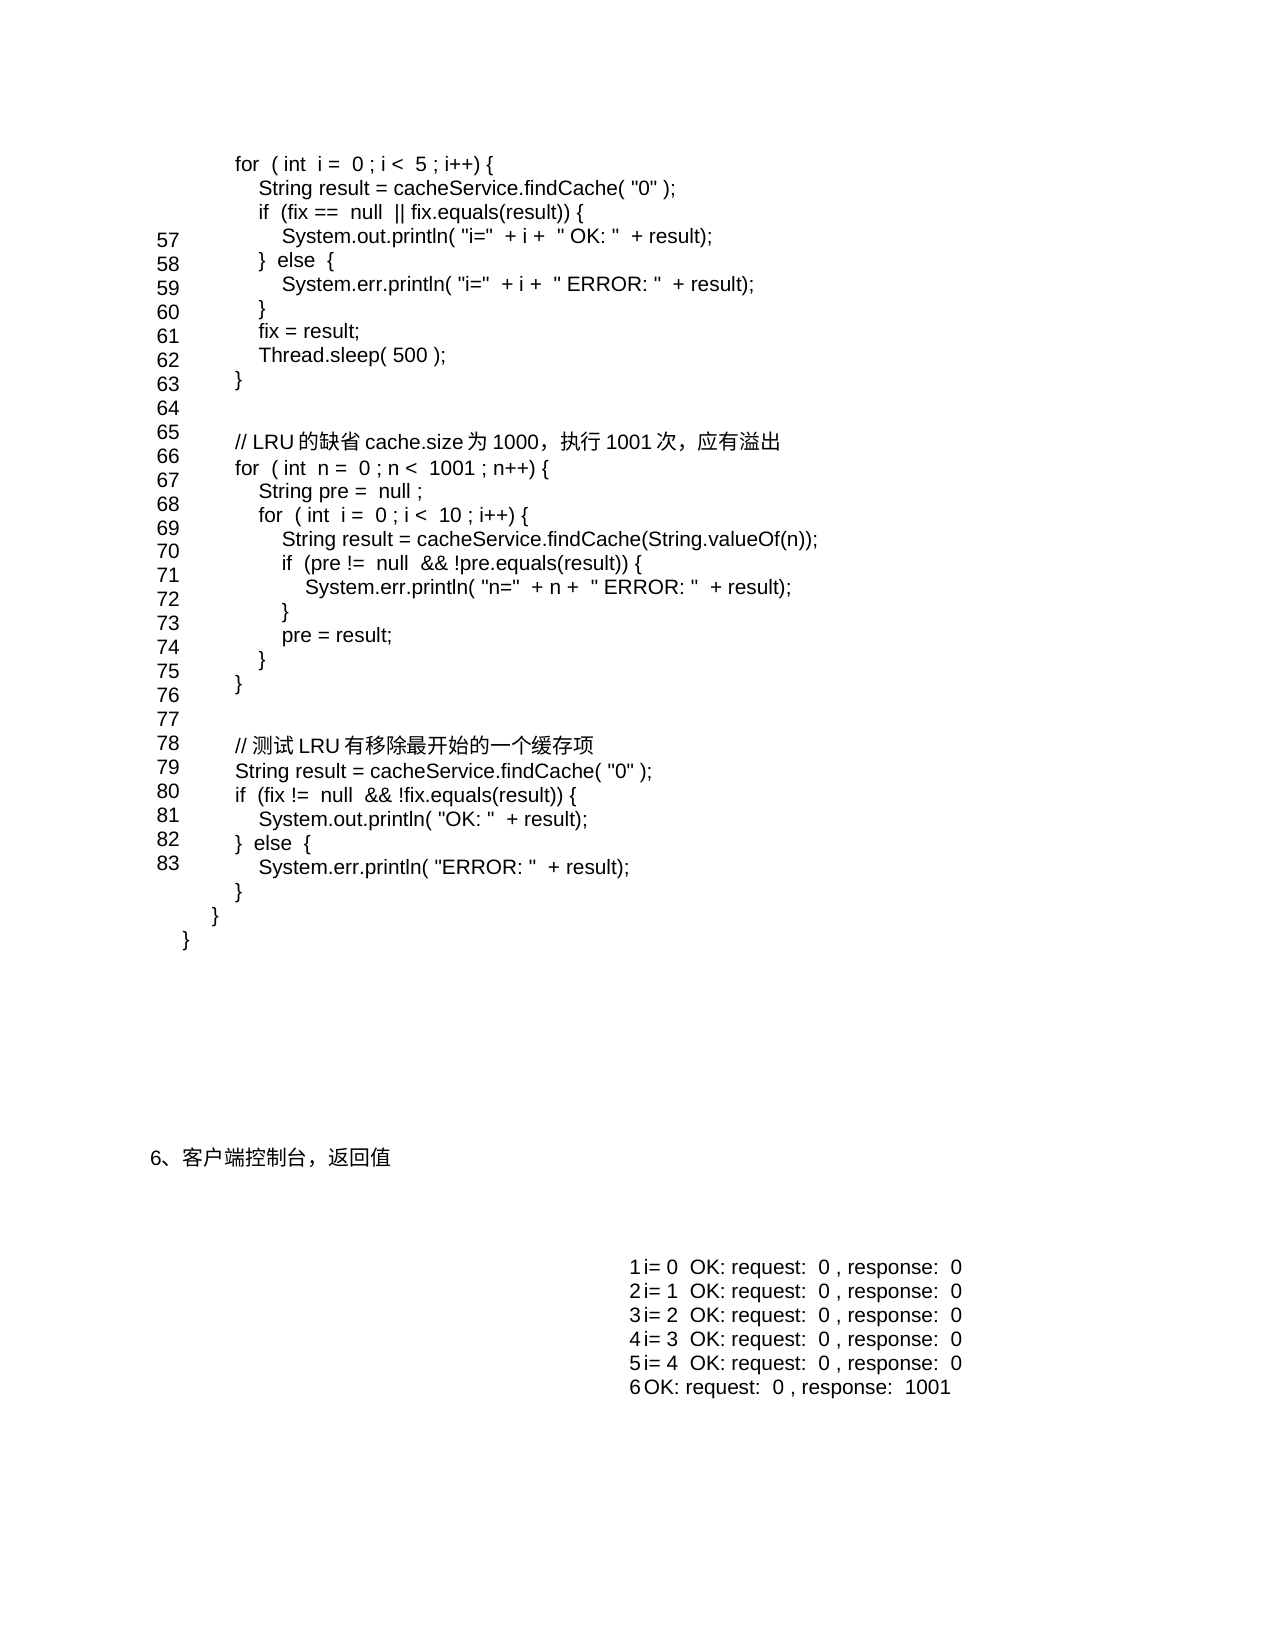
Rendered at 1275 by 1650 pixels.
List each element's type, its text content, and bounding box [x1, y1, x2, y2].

table_header 1 2 3 4 5 6 [150, 1254, 642, 1400]
table_header i= 0 OK: request: 0 , response: 0 i= 1 OK: request: 0 , response: 0 i= 2 OK: request: 0 , response: 0 i= 3 OK: request: 0 , response: 0 i= 4 OK: request: 0 , response: 0 OK: request: 0 , response: 1001 [642, 1254, 1134, 1400]
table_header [150, 150, 181, 952]
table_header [181, 150, 1009, 952]
text 6、客户端控制台，返回值 [150, 1141, 1125, 1171]
